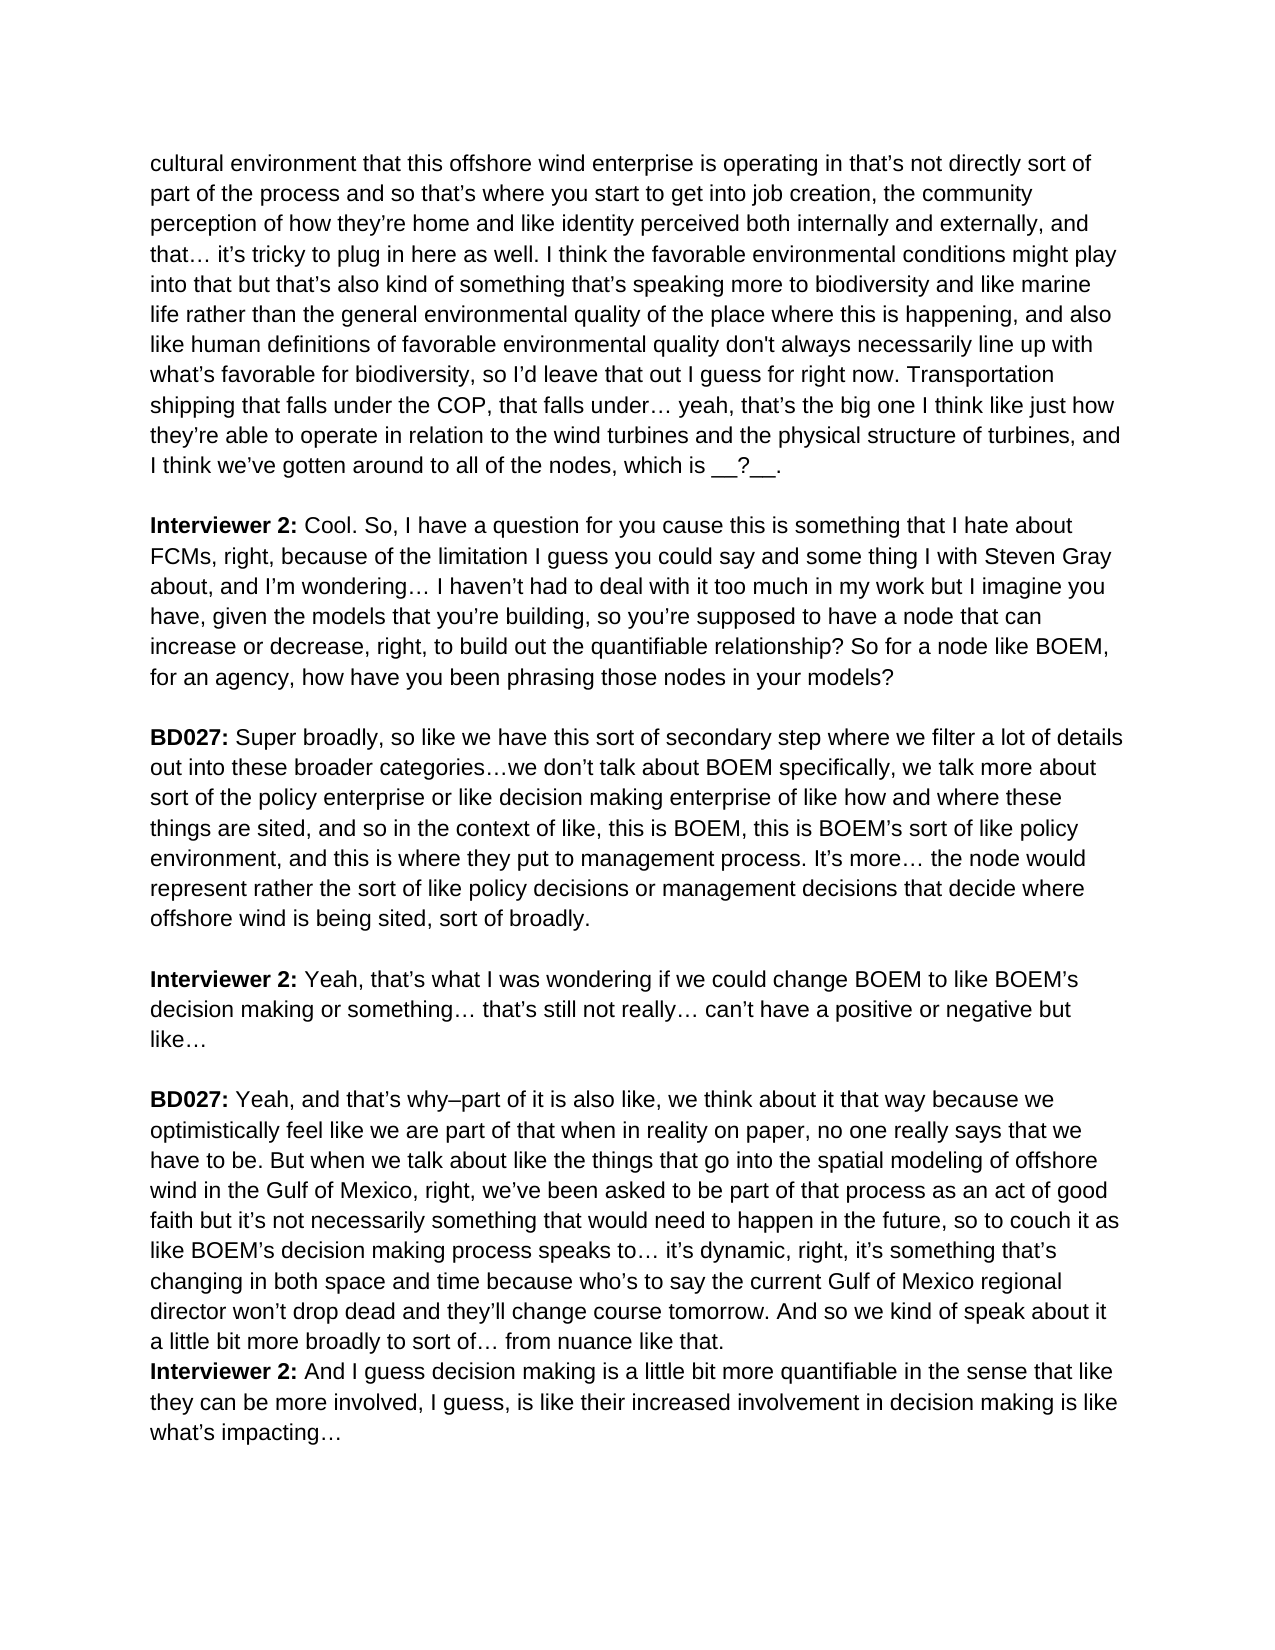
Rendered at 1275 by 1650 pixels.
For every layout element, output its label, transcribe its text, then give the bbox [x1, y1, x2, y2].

text Interviewer 2: And I guess decision making is a little bit more quantifiable in the sense that like they can be more involved, I guess, is like their increased involvement in decision making is like what’s impacting… [150, 1358, 1125, 1445]
text BD027: Yeah, and that’s why–part of it is also like, we think about it that way because we optimistically feel like we are part of that when in reality on paper, no one really says that we have to be. But when we talk about like the things that go into the spatial modeling of offshore wind in the Gulf of Mexico, right, we’ve been asked to be part of that process as an act of good faith but it’s not necessarily something that would need to happen in the future, so to couch it as like BOEM’s decision making process speaks to… it’s dynamic, right, it’s something that’s changing in both space and time because who’s to say the current Gulf of Mexico regional director won’t drop dead and they’ll change course tomorrow. And so we kind of speak about it a little bit more broadly to sort of… from nuance like that. [150, 1086, 1125, 1354]
text Interviewer 2: Yeah, that’s what I was wondering if we could change BOEM to like BOEM’s decision making or something… that’s still not really… can’t have a positive or negative but like… [150, 966, 1125, 1052]
text Interviewer 2: Cool. So, I have a question for you cause this is something that I hate about FCMs, right, because of the limitation I guess you could say and some thing I with Steven Gray about, and I’m wondering… I haven’t had to deal with it too much in my work but I imagine you have, given the models that you’re building, so you’re supposed to have a node that can increase or decrease, right, to build out the quantifiable relationship? So for a node like BOEM, for an agency, how have you been phrasing those nodes in your models? [150, 512, 1125, 690]
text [150, 150, 1125, 478]
text BD027: Super broadly, so like we have this sort of secondary step where we filter a lot of details out into these broader categories…we don’t talk about BOEM specifically, we talk more about sort of the policy enterprise or like decision making enterprise of like how and where these things are sited, and so in the context of like, this is BOEM, this is BOEM’s sort of like policy environment, and this is where they put to management process. It’s more… the node would represent rather the sort of like policy decisions or management decisions that decide where offshore wind is being sited, sort of broadly. [150, 724, 1125, 932]
